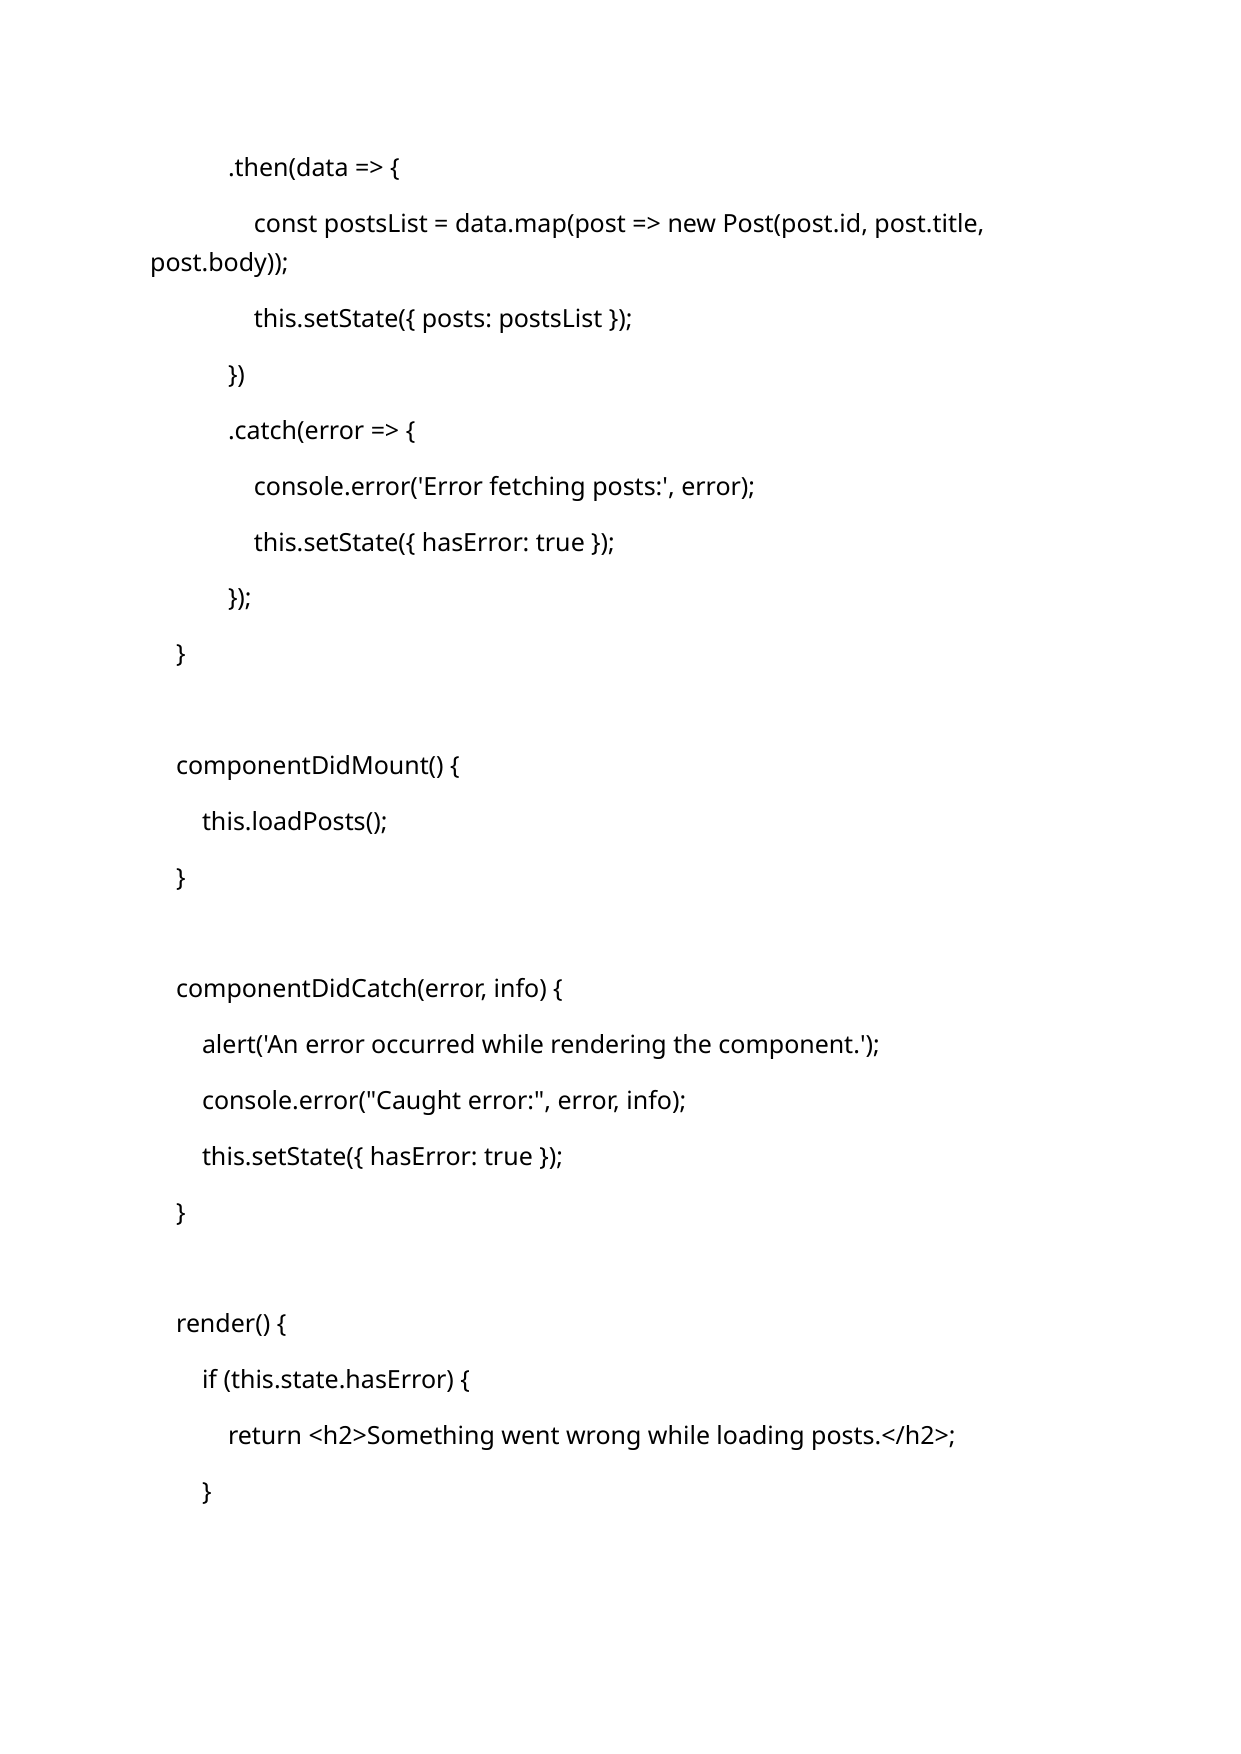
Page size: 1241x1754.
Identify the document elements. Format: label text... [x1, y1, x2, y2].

text componentDidMount() { [150, 747, 1090, 782]
text if (this.state.hasError) { [150, 1362, 1090, 1396]
text }); [150, 580, 1090, 614]
text .catch(error => { [150, 412, 1090, 447]
text } [150, 1473, 1090, 1507]
text .then(data => { [150, 150, 1090, 184]
text render() { [150, 1306, 1090, 1340]
text } [150, 1194, 1090, 1228]
text this.setState({ hasError: true }); [150, 1138, 1090, 1172]
text const postsList = data.map(post => new Post(post.id, post.title, post.body)); [150, 206, 1090, 279]
text alert('An error occurred while rendering the component.'); [150, 1027, 1090, 1061]
text } [150, 636, 1090, 670]
text return <h2>Something went wrong while loading posts.</h2>; [150, 1417, 1090, 1452]
text } [150, 859, 1090, 893]
text console.error("Caught error:", error, info); [150, 1082, 1090, 1117]
text }) [150, 357, 1090, 391]
text componentDidCatch(error, info) { [150, 971, 1090, 1005]
text this.setState({ posts: postsList }); [150, 301, 1090, 335]
text this.loadPosts(); [150, 803, 1090, 837]
text console.error('Error fetching posts:', error); [150, 468, 1090, 502]
text this.setState({ hasError: true }); [150, 524, 1090, 558]
